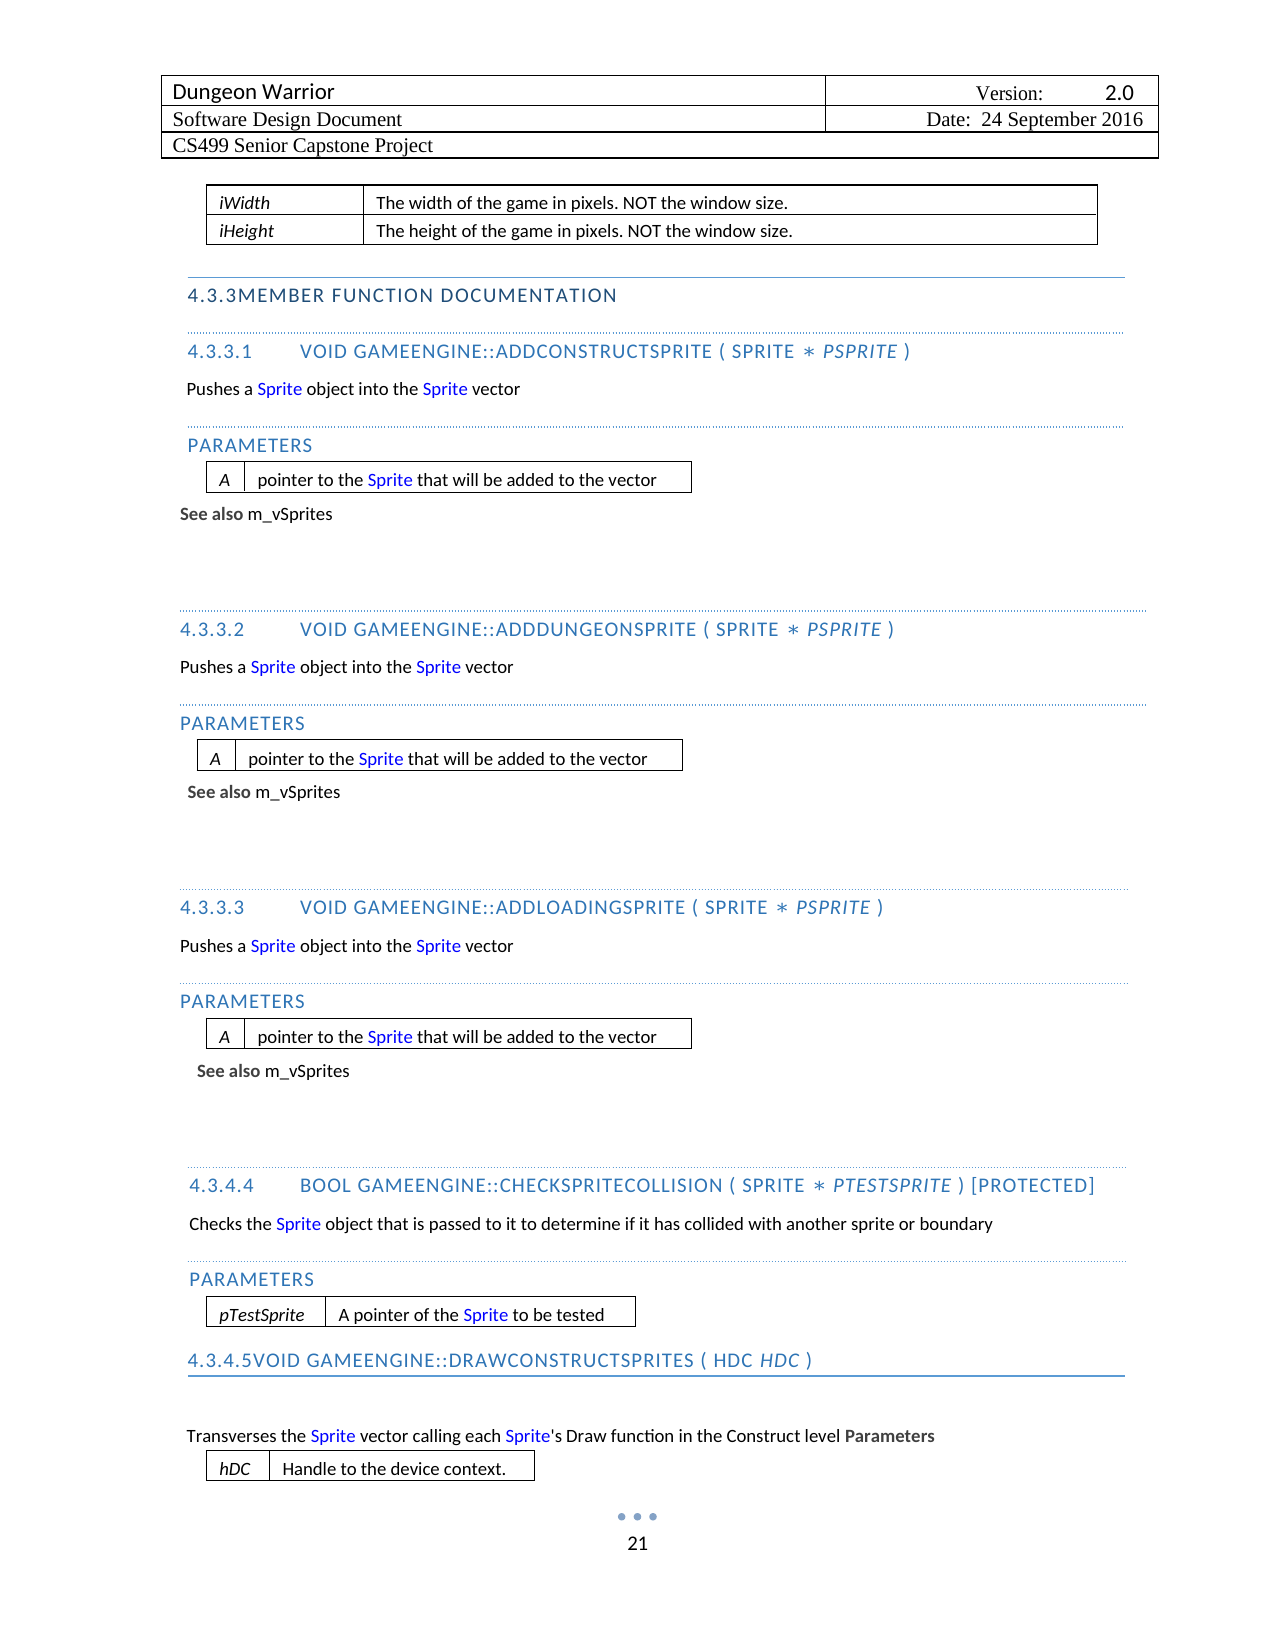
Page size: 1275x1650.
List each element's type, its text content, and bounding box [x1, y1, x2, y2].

table_header pointer to the Sprite that will be added to the vector [245, 462, 691, 491]
table_header A pointer of the Sprite to be tested [326, 1297, 635, 1326]
table_header hDC [207, 1451, 269, 1480]
table_header A [207, 1019, 244, 1048]
table_cell iWidth [207, 186, 363, 214]
table_header pointer to the Sprite that will be added to the vector [236, 740, 682, 769]
text Pushes a Sprite object into the Sprite vector [180, 934, 1127, 957]
table_header pTestSprite [207, 1297, 325, 1326]
subtitle 4.3.3.3 void GameEngine::AddLoadingSprite ( Sprite ∗ pSprite ) [180, 888, 1127, 920]
table_header Handle to the device context. [270, 1451, 534, 1480]
subtitle Parameters [180, 982, 1127, 1014]
text See also m_vSprites [187, 781, 1127, 804]
table_header A [198, 740, 235, 769]
subtitle 4.3.3 Member Function Documentation [187, 278, 1125, 307]
subtitle 4.3.4.4 bool GameEngine::CheckSpriteCollision ( Sprite ∗ pTestSprite ) [protected] [187, 1167, 1127, 1198]
subtitle Parameters [187, 1261, 1127, 1292]
table_cell The width of the game in pixels. NOT the window size. [364, 186, 1097, 214]
text See also m_vSprites [180, 502, 1146, 525]
subtitle 4.3.4.5 void GameEngine::DrawConstructSprites ( HDC hDC ) [187, 1348, 1125, 1377]
text See also m_vSprites [195, 1059, 1127, 1082]
table_header pointer to the Sprite that will be added to the vector [245, 1019, 691, 1048]
subtitle Parameters [187, 426, 1125, 457]
table_cell iHeight [207, 215, 363, 244]
text Pushes a Sprite object into the Sprite vector [180, 656, 1146, 678]
subtitle Parameters [180, 704, 1146, 735]
subtitle 4.3.3.1 void GameEngine::AddConstructSprite ( Sprite ∗ pSprite ) [187, 332, 1125, 363]
text Transverses the Sprite vector calling each Sprite's Draw function in the Construct level Parameters [186, 1424, 972, 1447]
subtitle 4.3.3.2 void GameEngine::AddDungeonSprite ( Sprite ∗ pSprite ) [180, 610, 1146, 641]
table_header A [207, 462, 244, 491]
table_cell The height of the game in pixels. NOT the window size. [364, 214, 1097, 244]
text Pushes a Sprite object into the Sprite vector [186, 377, 1125, 400]
text Checks the Sprite object that is passed to it to determine if it has collided with another sprite or boundary [187, 1212, 1127, 1235]
